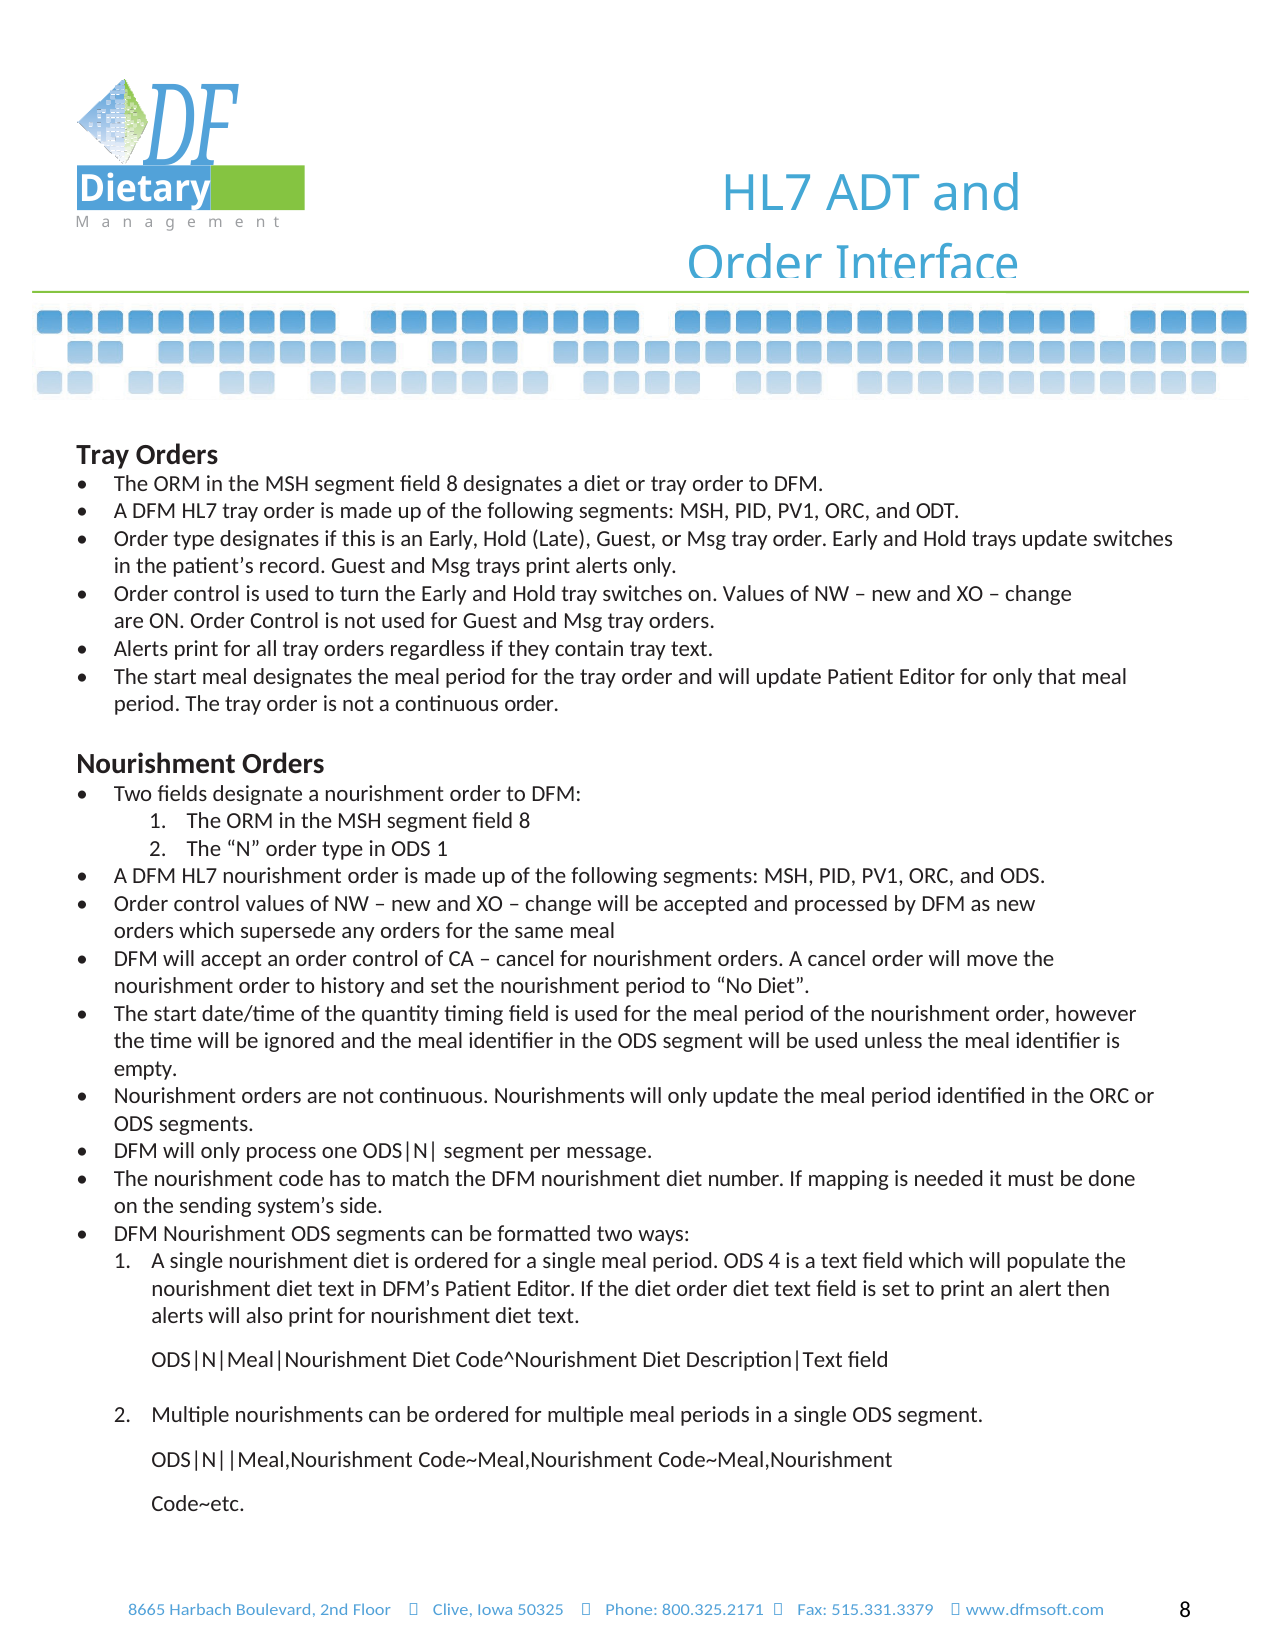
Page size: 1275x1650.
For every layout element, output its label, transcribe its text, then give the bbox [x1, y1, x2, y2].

list Order control is used to turn the Early and Hold tray switches on. Values of NW – new and XO – change are ON. Order Control is not used for Guest and Msg tray orders. [76, 580, 1103, 634]
list Alerts print for all tray orders regardless if they contain tray text. [76, 634, 1275, 662]
list Multiple nourishments can be ordered for multiple meal periods in a single ODS segment. ODS|N||Meal,Nourishment Code~Meal,Nourishment Code~Meal,Nourishment Code~etc. [113, 1401, 991, 1517]
list A DFM HL7 tray order is made up of the following segments: MSH, PID, PV1, ORC, and ODT. [76, 497, 1275, 524]
list Order control values of NW – new and XO – change will be accepted and processed by DFM as new orders which supersede any orders for the same meal [76, 890, 1097, 945]
list Nourishment orders are not continuous. Nourishments will only update the meal period identified in the ORC or ODS segments. [76, 1082, 1159, 1137]
list The “N” order type in ODS 1 [149, 834, 1275, 862]
list The start meal designates the meal period for the tray order and will update Patient Editor for only that meal period. The tray order is not a continuous order. [76, 662, 1194, 717]
list DFM will only process one ODS|N| segment per message. [76, 1137, 1275, 1164]
list Order type designates if this is an Early, Hold (Late), Guest, or Msg tray order. Early and Hold trays update switches in the patient’s record. Guest and Msg trays print alerts only. [76, 525, 1195, 580]
subtitle Nourishment Orders [76, 746, 1275, 780]
list The nourishment code has to match the DFM nourishment diet number. If mapping is needed it must be done on the sending system’s side. [76, 1164, 1163, 1219]
list Two fields designate a nourishment order to DFM: [76, 780, 1275, 807]
list DFM will accept an order control of CA – cancel for nourishment orders. A cancel order will move the nourishment order to history and set the nourishment period to “No Diet”. [76, 945, 1174, 999]
picture [0, 0, 1275, 290]
list The start date/time of the quantity timing field is used for the meal period of the nourishment order, however the time will be ignored and the meal identifier in the ODS segment will be used unless the meal identifier is empty. [76, 999, 1170, 1082]
text ODS|N|Meal|Nourishment Diet Code^Nourishment Diet Description|Text field [151, 1346, 1275, 1374]
list The ORM in the MSH segment field 8 designates a diet or tray order to DFM. [76, 470, 1275, 497]
list A DFM HL7 nourishment order is made up of the following segments: MSH, PID, PV1, ORC, and ODS. [76, 862, 1275, 889]
list DFM Nourishment ODS segments can be formatted two ways: [76, 1219, 1275, 1247]
subtitle Tray Orders [76, 442, 1275, 470]
picture [33, 293, 1249, 400]
list The ORM in the MSH segment field 8 [149, 807, 1275, 834]
list A single nourishment diet is ordered for a single meal period. ODS 4 is a text field which will populate the nourishment diet text in DFM’s Patient Editor. If the diet order diet text field is set to print an alert then alerts will also print for nourishment diet text. [113, 1247, 1164, 1329]
